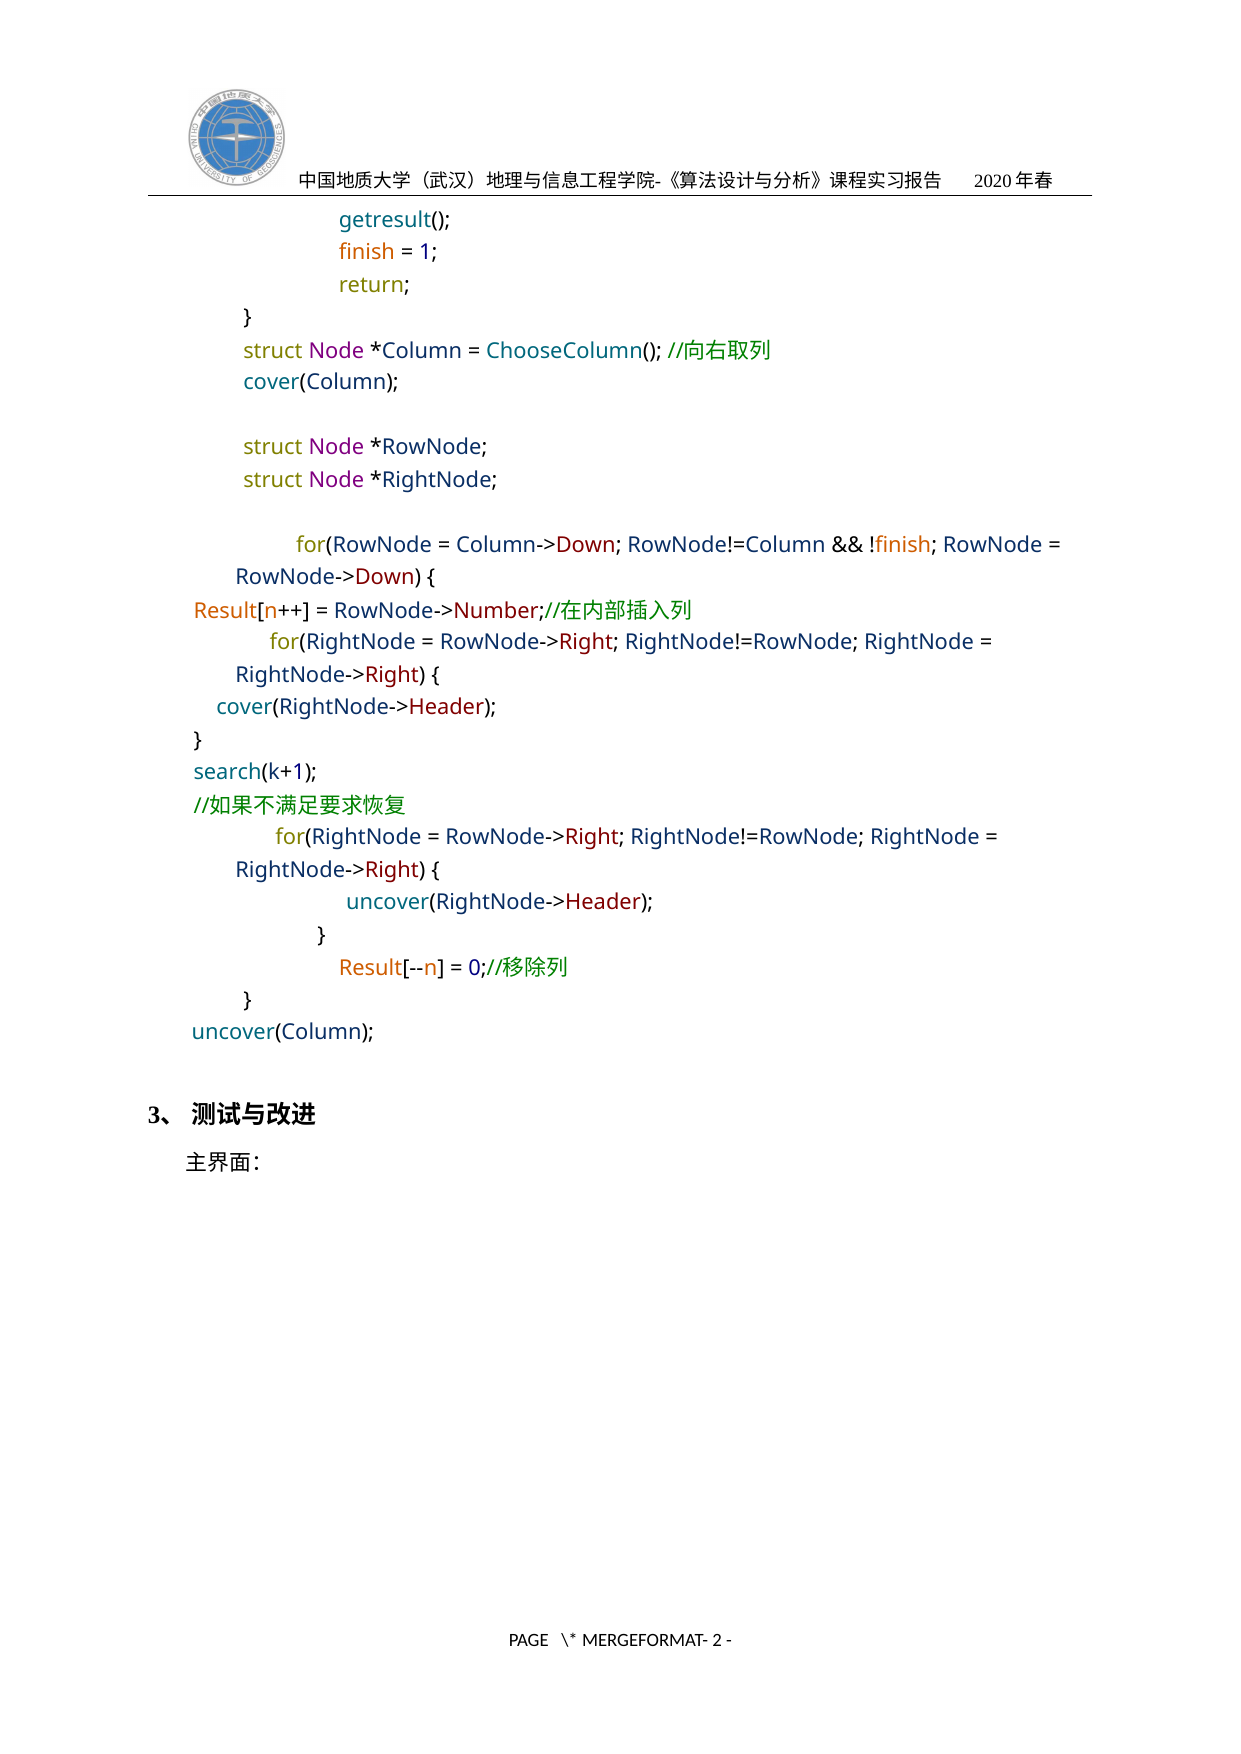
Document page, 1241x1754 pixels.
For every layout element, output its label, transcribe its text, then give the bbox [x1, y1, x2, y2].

text } [148, 722, 1092, 755]
text } [148, 982, 1092, 1015]
picture [187, 88, 286, 187]
text Result[--n] = 0;//移除列 [148, 950, 1092, 982]
text cover(RightNode->Header); [148, 690, 1092, 722]
text return; [148, 267, 1092, 300]
text uncover(Column); [148, 1015, 1092, 1047]
text cover(Column); [148, 365, 1092, 397]
text uncover(RightNode->Header); [148, 885, 1092, 917]
text //如果不满足要求恢复 [148, 787, 1092, 820]
text } [148, 300, 1092, 332]
text for(RowNode = Column->Down; RowNode!=Column && !finish; RowNode = RowNode->Down) { [235, 527, 1092, 592]
text getresult(); [148, 202, 1092, 235]
text struct Node *RowNode; [148, 430, 1092, 462]
text finish = 1; [148, 235, 1092, 267]
text for(RightNode = RowNode->Right; RightNode!=RowNode; RightNode = RightNode->Right) { [235, 820, 1092, 885]
text struct Node *RightNode; [148, 462, 1092, 495]
text search(k+1); [148, 755, 1092, 787]
text struct Node *Column = ChooseColumn(); //向右取列 [148, 332, 1092, 365]
text Result[n++] = RowNode->Number;//在内部插入列 [148, 592, 1092, 625]
list 主界面： [185, 1145, 1092, 1177]
text for(RightNode = RowNode->Right; RightNode!=RowNode; RightNode = RightNode->Right) { [235, 625, 1092, 690]
text } [148, 917, 1092, 950]
list 测试与改进 [148, 1080, 1092, 1145]
